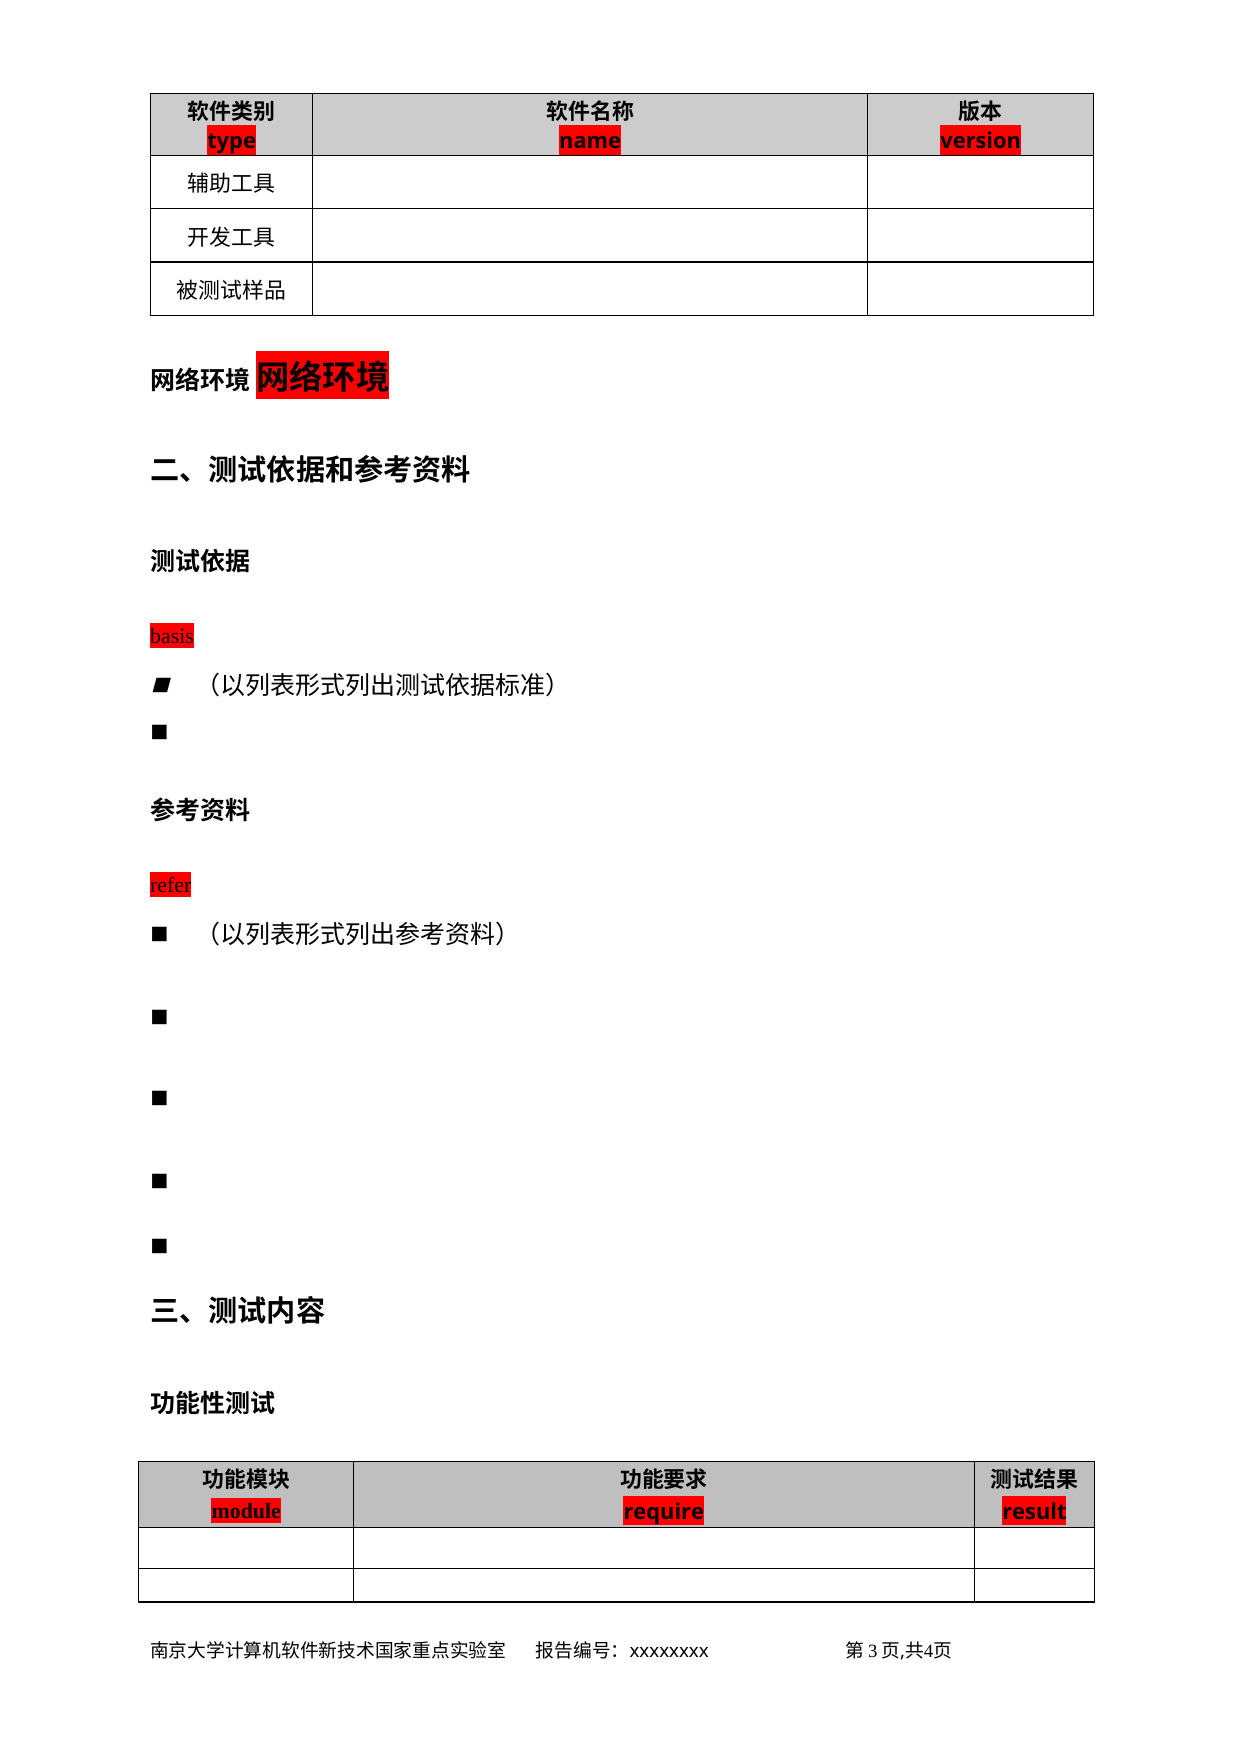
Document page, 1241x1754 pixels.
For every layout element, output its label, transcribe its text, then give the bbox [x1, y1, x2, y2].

subtitle 参考资料 [150, 776, 1125, 841]
table_cell [354, 1569, 974, 1601]
table_cell [313, 209, 867, 261]
table_cell [313, 156, 867, 208]
table_cell [868, 209, 1093, 261]
table_cell [354, 1528, 974, 1568]
table_cell [313, 263, 867, 314]
table_cell 开发工具 [151, 209, 312, 261]
subtitle 测试依据 [150, 527, 1125, 592]
list （以列表形式列出测试依据标准） [150, 651, 1125, 716]
table_cell 被测试样品 [151, 263, 312, 314]
table_cell [868, 156, 1093, 208]
text basis [150, 619, 1125, 651]
text 二、测试依据和参考资料 [150, 435, 1125, 500]
table_header 测试结果 result [975, 1462, 1094, 1527]
table_cell [975, 1528, 1094, 1568]
text refer [150, 868, 1125, 901]
subtitle 网络环境 网络环境 [150, 343, 1125, 408]
table_header 软件类别 type [151, 94, 312, 155]
table_header 功能模块 module [139, 1462, 353, 1527]
table_header 软件名称 name [313, 94, 867, 155]
table_cell [139, 1569, 353, 1601]
subtitle 功能性测试 [150, 1369, 1125, 1434]
table_cell [868, 263, 1093, 314]
text 三、测试内容 [150, 1277, 1125, 1342]
table_header 版本 version [868, 94, 1093, 155]
table_cell 辅助工具 [151, 156, 312, 208]
table_header 功能要求 require [354, 1462, 974, 1527]
table_cell [139, 1528, 353, 1568]
table_cell [975, 1569, 1094, 1601]
list （以列表形式列出参考资料） [150, 901, 1125, 966]
